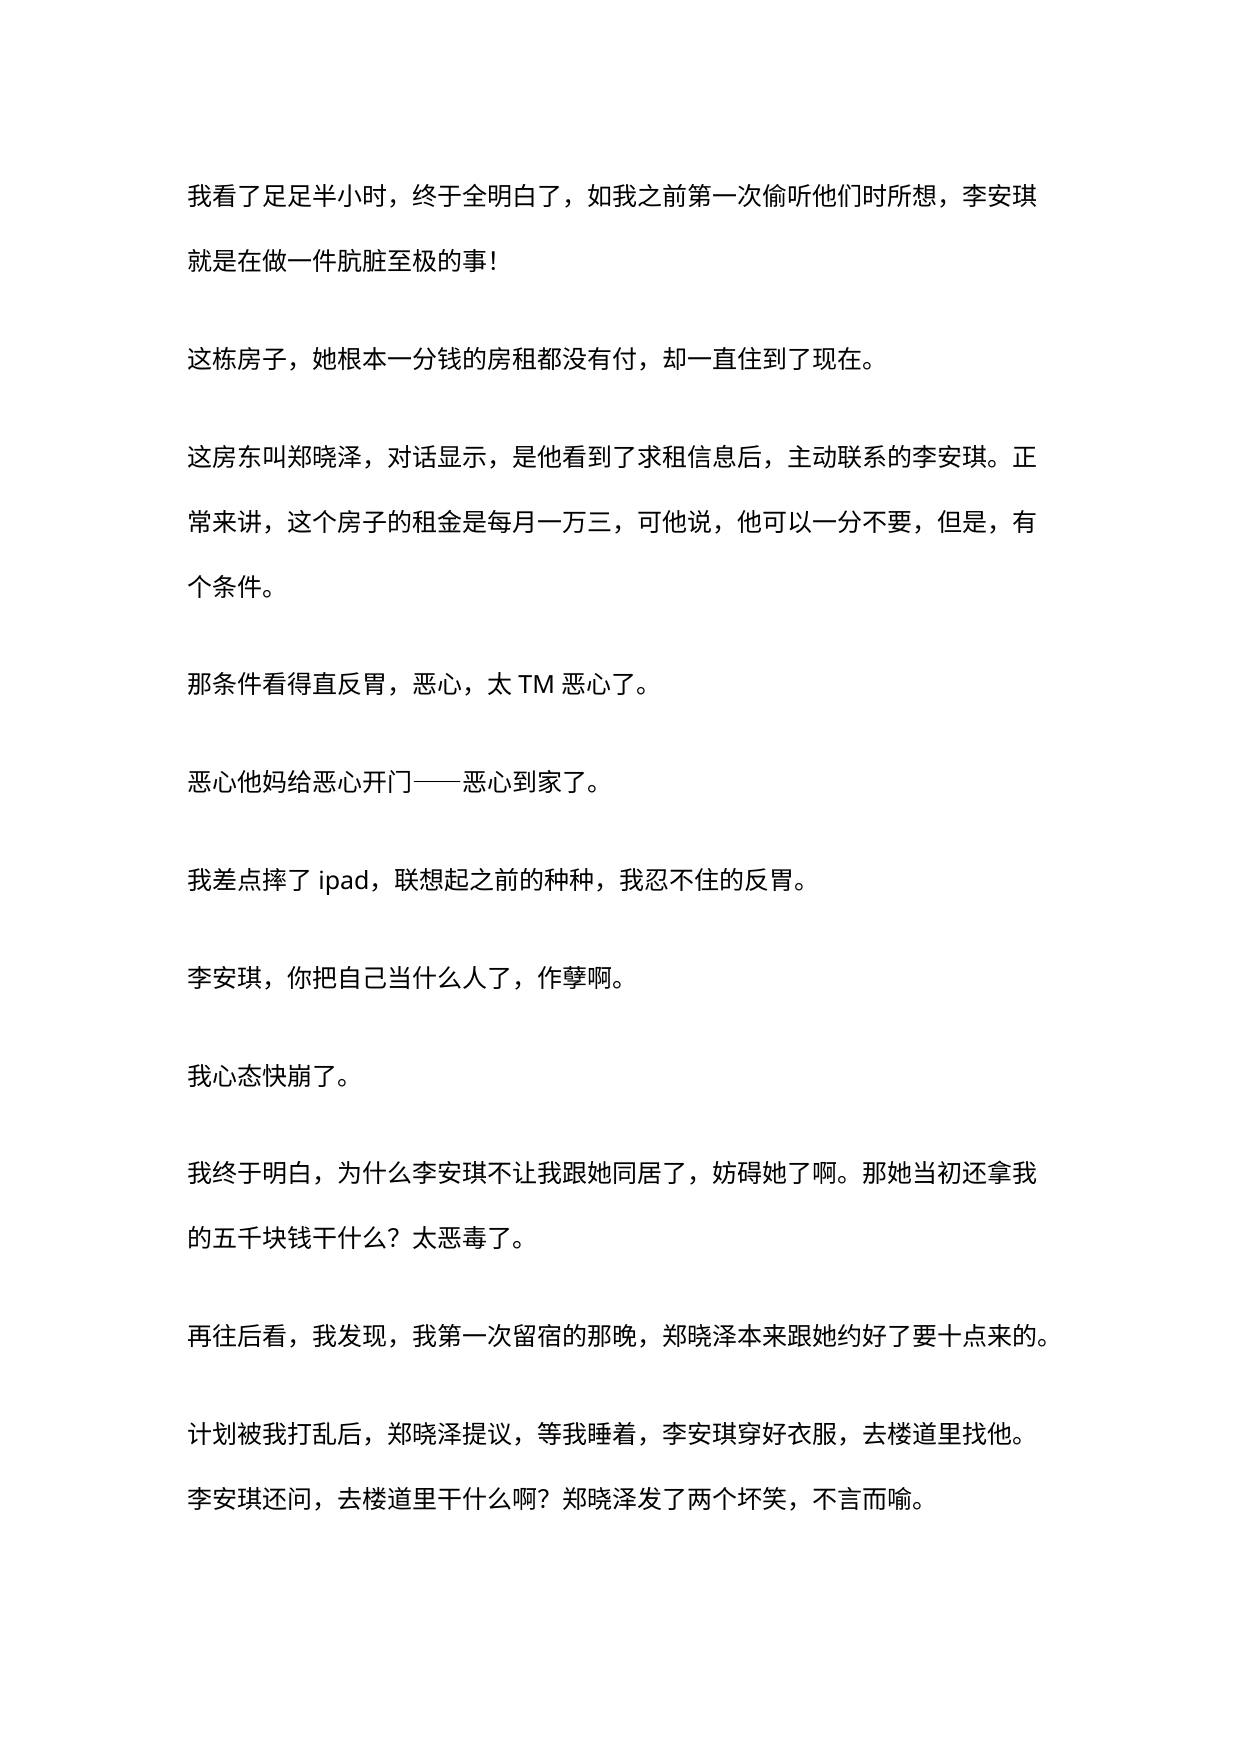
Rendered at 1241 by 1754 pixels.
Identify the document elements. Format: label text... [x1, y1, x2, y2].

text 我终于明白，为什么李安琪不让我跟她同居了，妨碍她了啊。那她当初还拿我的五千块钱干什么？太恶毒了。 [187, 1139, 1053, 1269]
text 我差点摔了 ipad，联想起之前的种种，我忍不住的反胃。 [187, 846, 1053, 911]
text 计划被我打乱后，郑晓泽提议，等我睡着，李安琪穿好衣服，去楼道里找他。李安琪还问，去楼道里干什么啊？郑晓泽发了两个坏笑，不言而喻。 [187, 1400, 1053, 1530]
text 我看了足足半小时，终于全明白了，如我之前第一次偷听他们时所想，李安琪就是在做一件肮脏至极的事！ [187, 162, 1053, 292]
text 这房东叫郑晓泽，对话显示，是他看到了求租信息后，主动联系的李安琪。正常来讲，这个房子的租金是每月一万三，可他说，他可以一分不要，但是，有个条件。 [187, 423, 1053, 618]
text 我心态快崩了。 [187, 1042, 1053, 1107]
text 那条件看得直反胃，恶心，太 TM 恶心了。 [187, 650, 1053, 715]
text 这栋房子，她根本一分钱的房租都没有付，却一直住到了现在。 [187, 325, 1053, 390]
text 李安琪，你把自己当什么人了，作孽啊。 [187, 944, 1053, 1009]
text 再往后看，我发现，我第一次留宿的那晚，郑晓泽本来跟她约好了要十点来的。 [187, 1302, 1053, 1367]
text 恶心他妈给恶心开门——恶心到家了。 [187, 748, 1053, 813]
